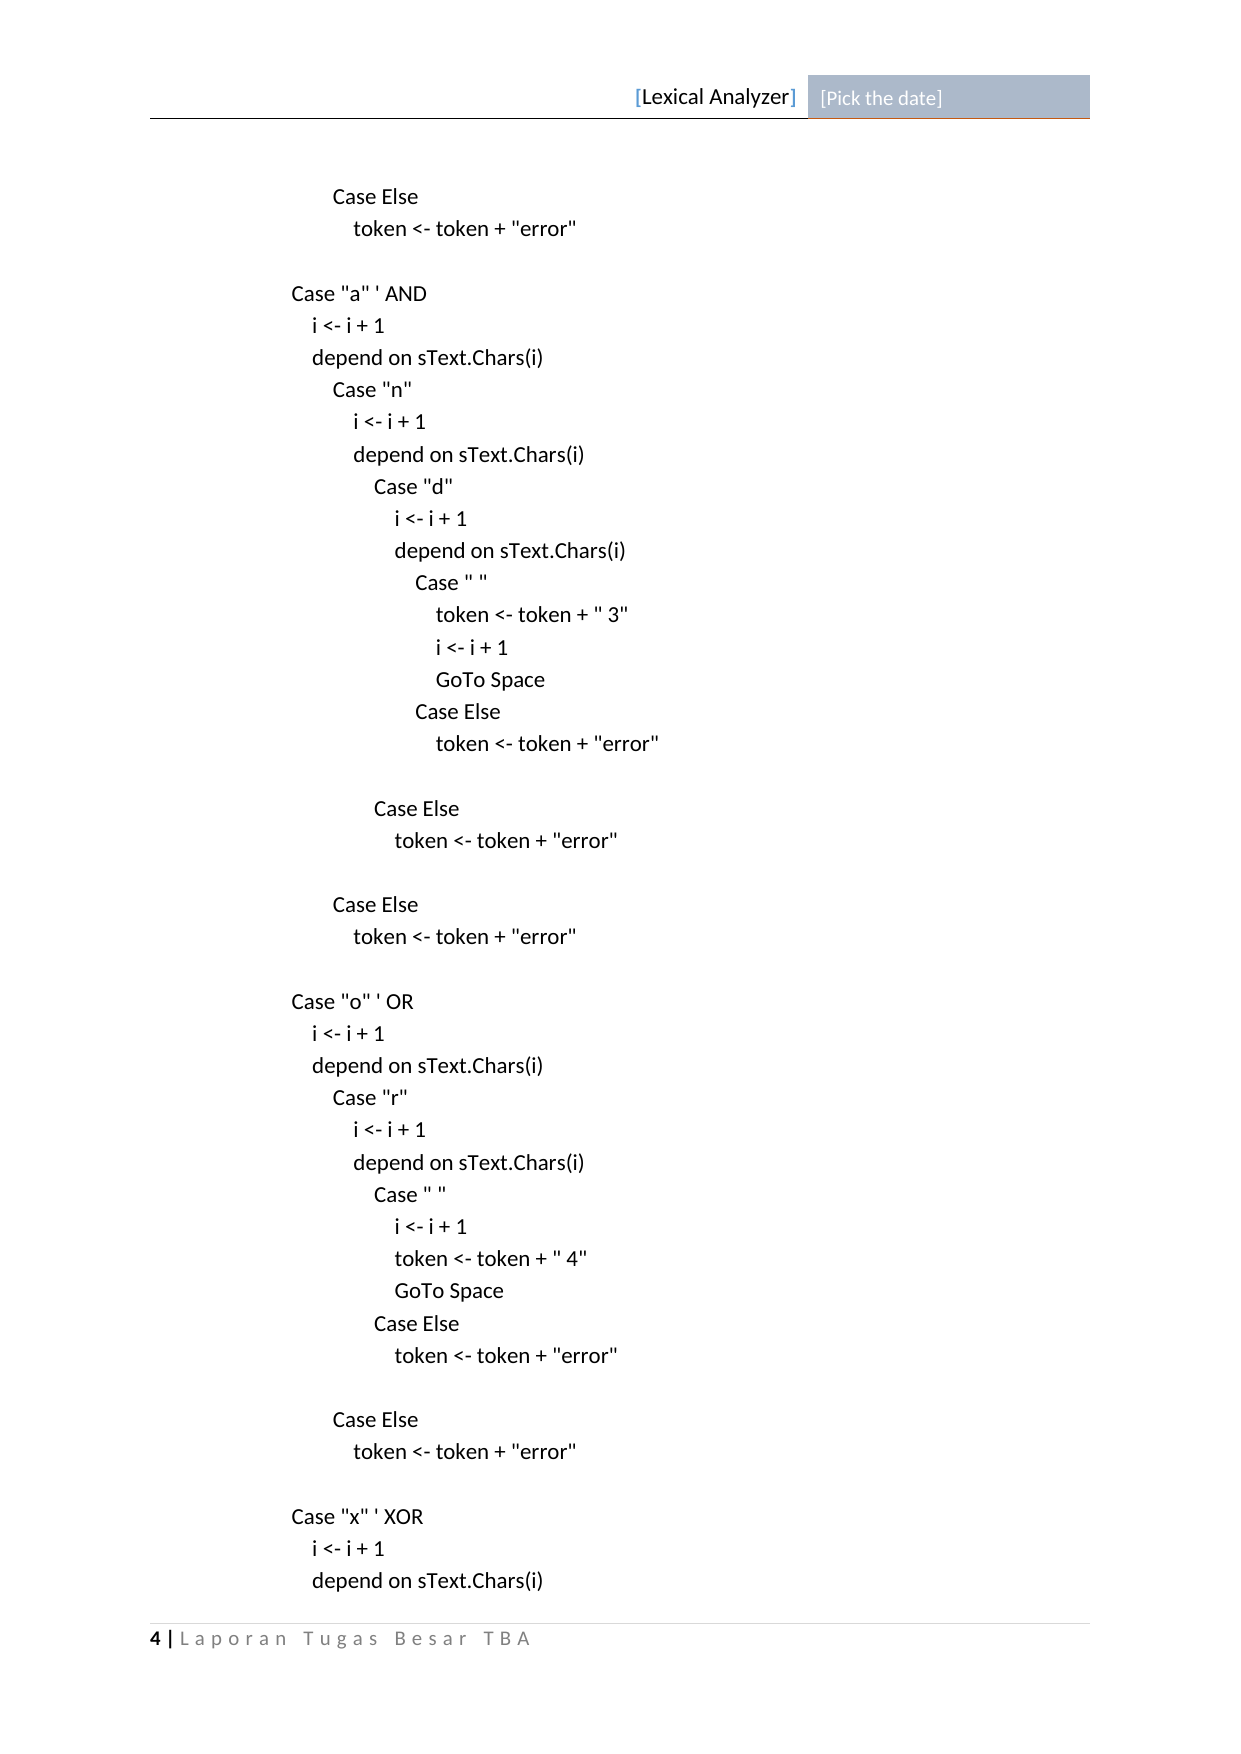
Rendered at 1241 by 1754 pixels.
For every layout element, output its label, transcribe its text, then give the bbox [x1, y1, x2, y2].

text Case Else [209, 697, 1090, 725]
text depend on sText.Chars(i) [209, 1566, 1090, 1594]
text depend on sText.Chars(i) [209, 440, 1090, 468]
text depend on sText.Chars(i) [209, 536, 1090, 564]
text Case Else [209, 890, 1090, 918]
text token <- token + "error" [209, 1437, 1090, 1466]
text Case "o" ' OR [209, 987, 1090, 1015]
text i <- i + 1 [209, 504, 1090, 532]
text GoTo Space [209, 1277, 1090, 1304]
text token <- token + "error" [209, 826, 1090, 854]
text Case "a" ' AND [209, 279, 1090, 307]
text i <- i + 1 [209, 311, 1090, 339]
text Case " " [209, 1180, 1090, 1208]
text i <- i + 1 [209, 633, 1090, 661]
text depend on sText.Chars(i) [209, 343, 1090, 371]
text Case Else [209, 794, 1090, 822]
text token <- token + "error" [209, 214, 1090, 242]
text i <- i + 1 [209, 1116, 1090, 1144]
text i <- i + 1 [209, 1212, 1090, 1240]
text i <- i + 1 [209, 1534, 1090, 1562]
text Case Else [209, 1405, 1090, 1433]
text Case Else [209, 1309, 1090, 1337]
text Case "d" [209, 472, 1090, 500]
text Case "r" [209, 1083, 1090, 1111]
text Case " " [209, 568, 1090, 596]
text token <- token + " 4" [209, 1244, 1090, 1272]
text i <- i + 1 [209, 407, 1090, 436]
text token <- token + " 3" [209, 601, 1090, 629]
text depend on sText.Chars(i) [209, 1051, 1090, 1079]
text token <- token + "error" [209, 922, 1090, 951]
text i <- i + 1 [209, 1019, 1090, 1047]
text depend on sText.Chars(i) [209, 1148, 1090, 1176]
text Case Else [209, 182, 1090, 210]
text Case "n" [209, 375, 1090, 403]
text token <- token + "error" [209, 1341, 1090, 1369]
text GoTo Space [209, 665, 1090, 693]
text token <- token + "error" [209, 729, 1090, 757]
text Case "x" ' XOR [209, 1502, 1090, 1530]
